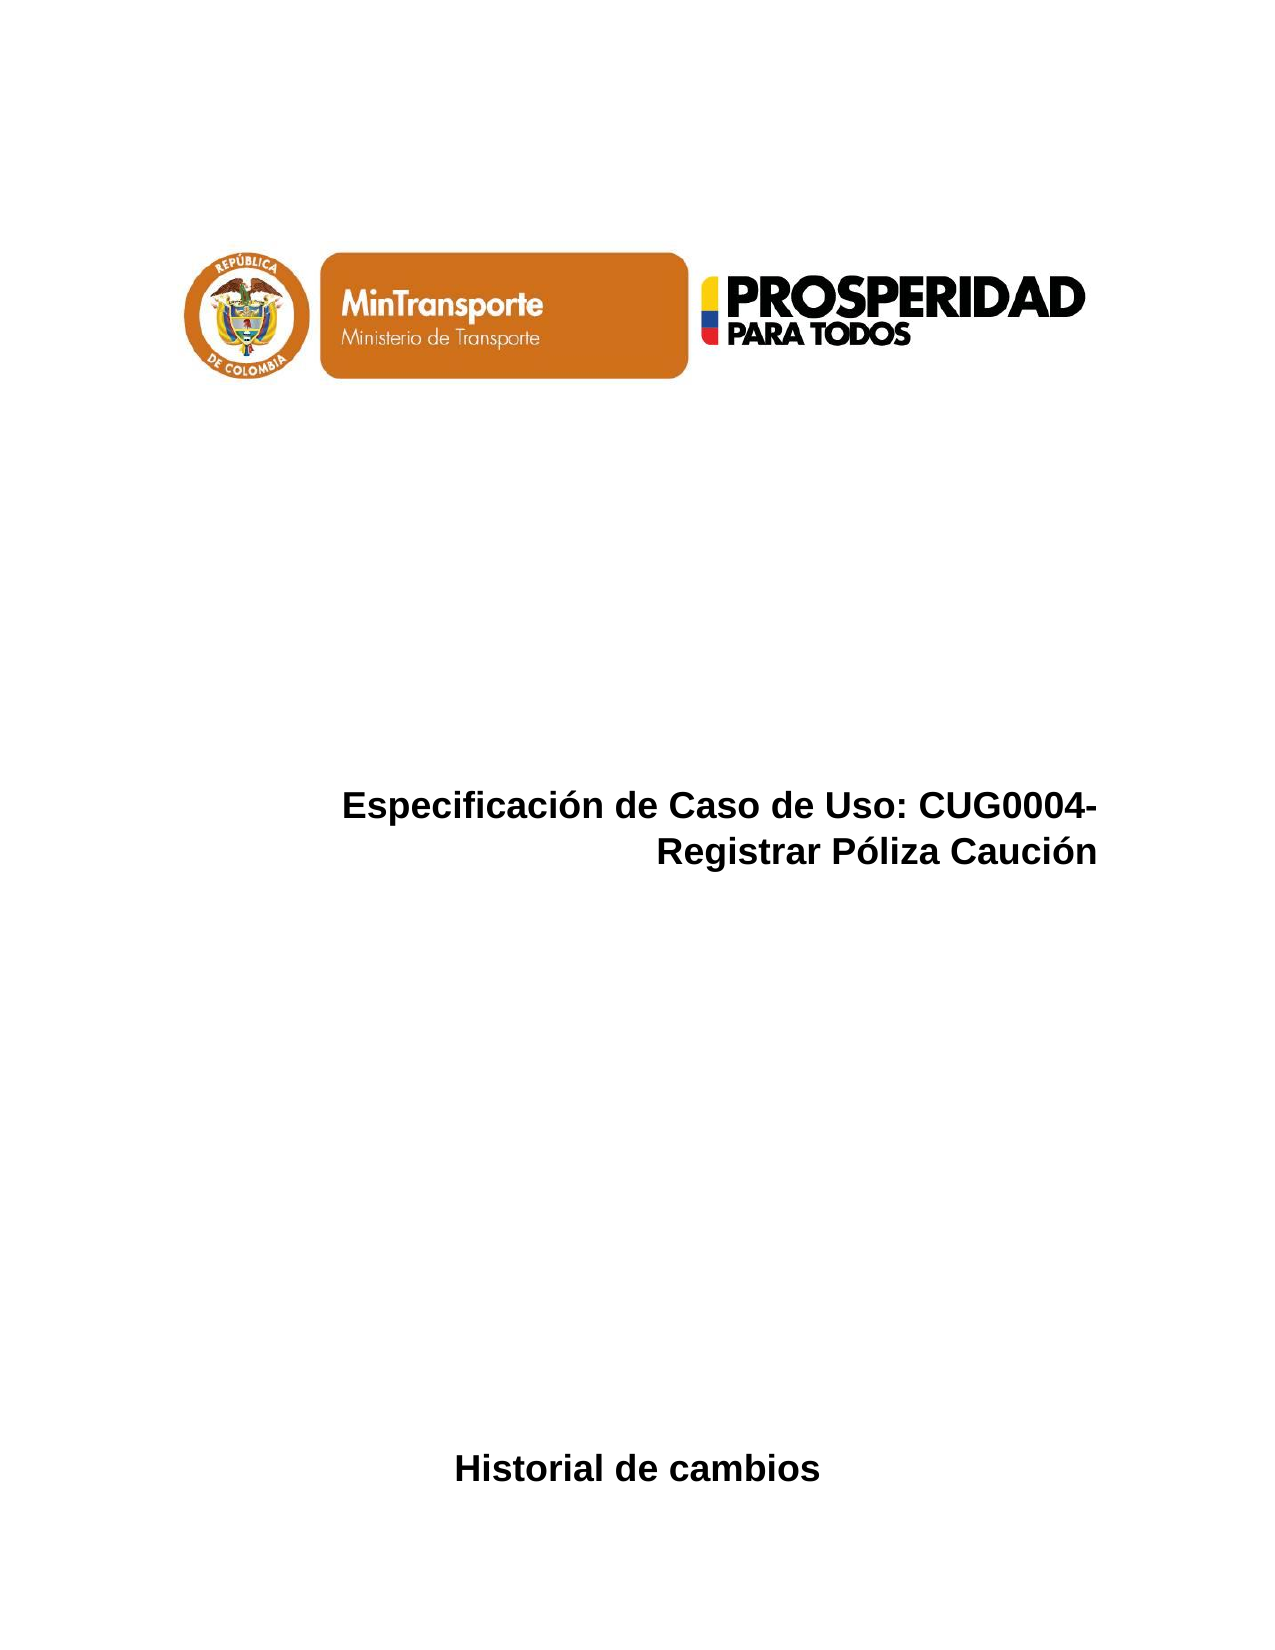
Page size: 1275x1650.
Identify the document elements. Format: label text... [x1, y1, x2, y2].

picture [177, 241, 1098, 439]
text Especificación de Caso de Uso: CUG0004-Registrar Póliza Caución [177, 783, 1098, 873]
text Historial de cambios [177, 1447, 1098, 1490]
